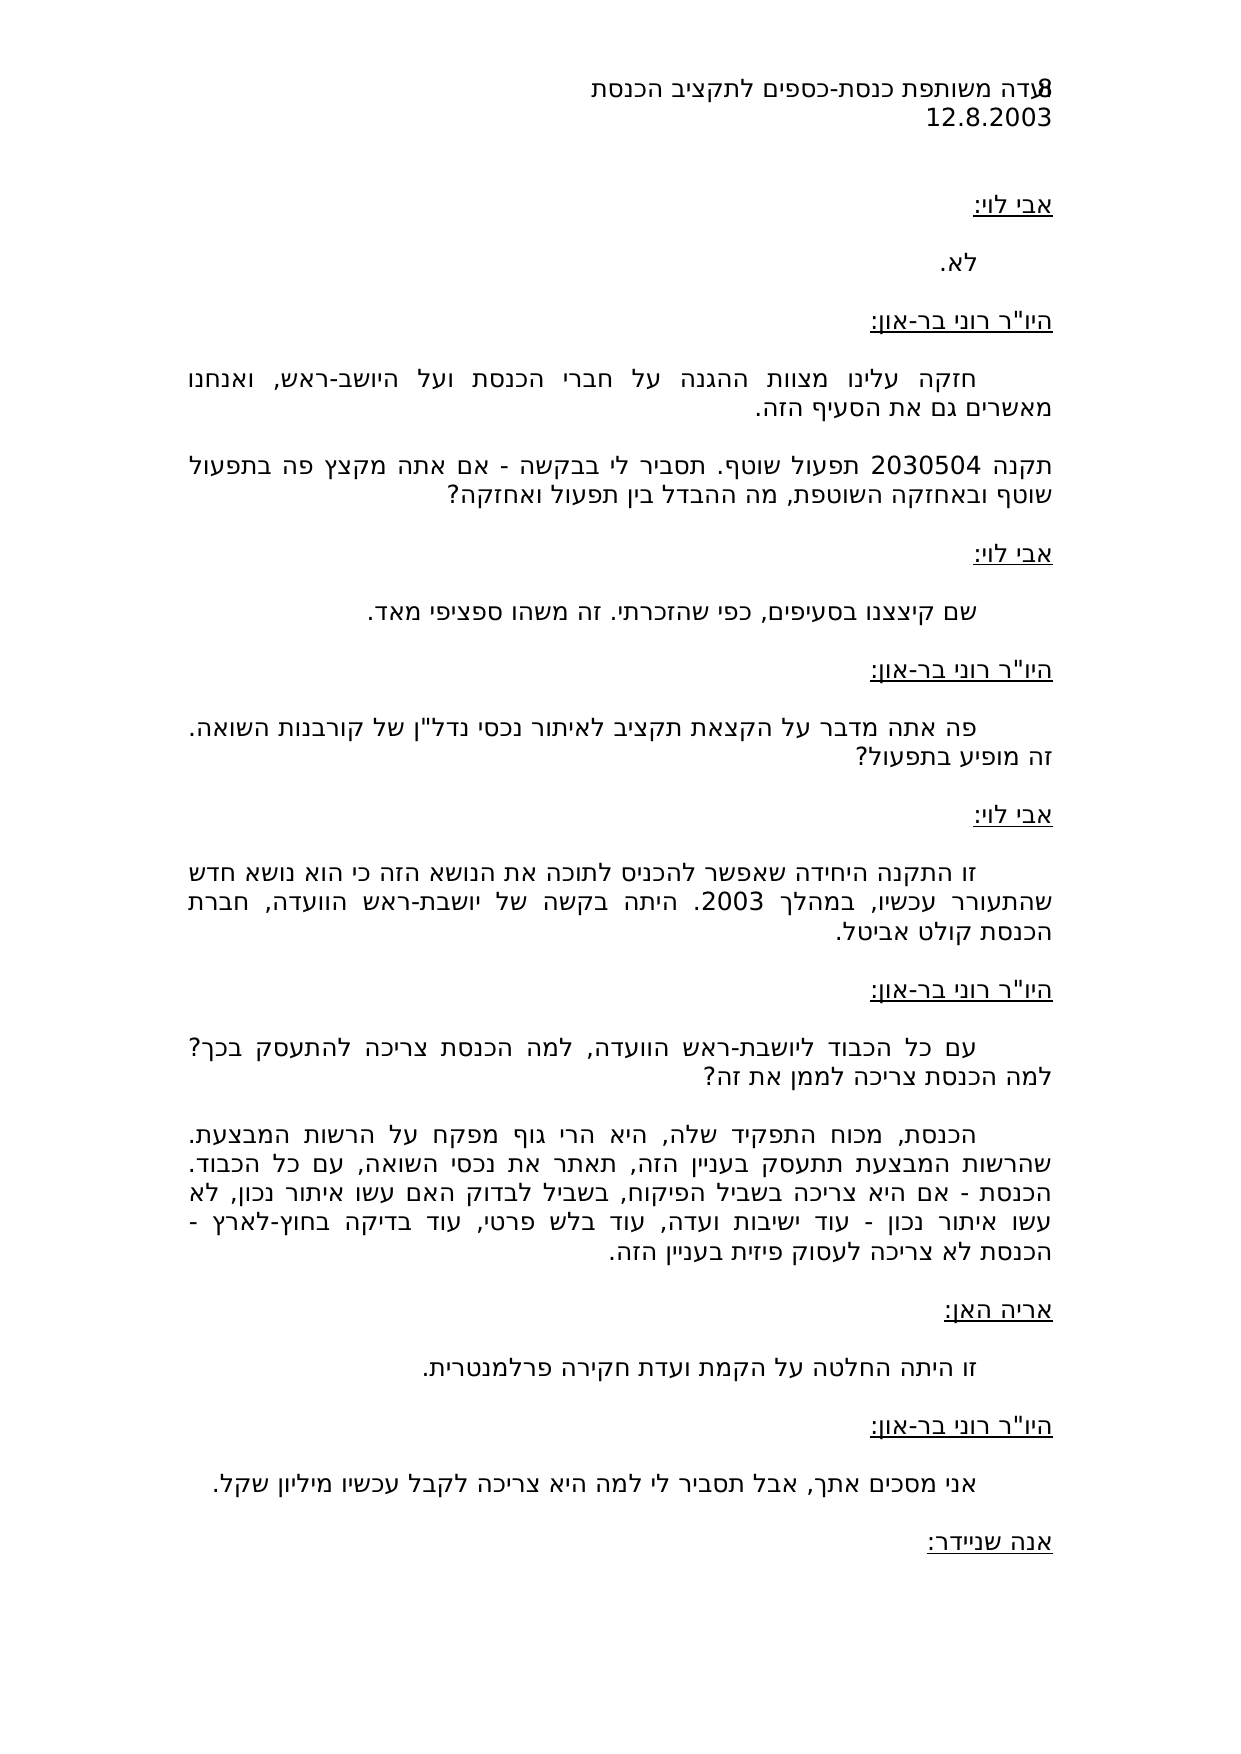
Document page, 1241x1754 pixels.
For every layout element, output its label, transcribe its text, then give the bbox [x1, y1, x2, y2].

text היו"ר רוני בר-און: [187, 277, 1053, 335]
text אבי לוי: [187, 771, 1053, 829]
text שם קיצצנו בסעיפים, כפי שהזכרתי. זה משהו ספציפי מאד. [187, 597, 1053, 626]
text היו"ר רוני בר-און: [187, 626, 1053, 684]
text עם כל הכבוד ליושבת-ראש הוועדה, למה הכנסת צריכה להתעסק בכך? למה הכנסת צריכה לממן את זה? [187, 1033, 1053, 1091]
text אבי לוי: [187, 161, 1053, 219]
text היו"ר רוני בר-און: [187, 1382, 1053, 1440]
text תקנה 2030504 תפעול שוטף. תסביר לי בבקשה - אם אתה מקצץ פה בתפעול שוטף ובאחזקה השוטפת, מה ההבדל בין תפעול ואחזקה? [187, 451, 1053, 509]
text חזקה עלינו מצוות ההגנה על חברי הכנסת ועל היושב-ראש, ואנחנו מאשרים גם את הסעיף הזה. [187, 364, 1053, 422]
text אנה שניידר: [187, 1498, 1053, 1557]
text לא. [187, 248, 1053, 277]
text היו"ר רוני בר-און: [187, 946, 1053, 1004]
text זו התקנה היחידה שאפשר להכניס לתוכה את הנושא הזה כי הוא נושא חדש שהתעורר עכשיו, במהלך 2003. היתה בקשה של יושבת-ראש הוועדה, חברת הכנסת קולט אביטל. [187, 858, 1053, 946]
text הכנסת, מכוח התפקיד שלה, היא הרי גוף מפקח על הרשות המבצעת. שהרשות המבצעת תתעסק בעניין הזה, תאתר את נכסי השואה, עם כל הכבוד. הכנסת - אם היא צריכה בשביל הפיקוח, בשביל לבדוק האם עשו איתור נכון, לא עשו איתור נכון - עוד ישיבות ועדה, עוד בלש פרטי, עוד בדיקה בחוץ-לארץ - הכנסת לא צריכה לעסוק פיזית בעניין הזה. [187, 1120, 1053, 1266]
text אריה האן: [187, 1266, 1053, 1324]
text אבי לוי: [187, 509, 1053, 568]
text אני מסכים אתך, אבל תסביר לי למה היא צריכה לקבל עכשיו מיליון שקל. [187, 1469, 1053, 1498]
text זו היתה החלטה על הקמת ועדת חקירה פרלמנטרית. [187, 1353, 1053, 1382]
text פה אתה מדבר על הקצאת תקציב לאיתור נכסי נדל"ן של קורבנות השואה. זה מופיע בתפעול? [187, 713, 1053, 771]
